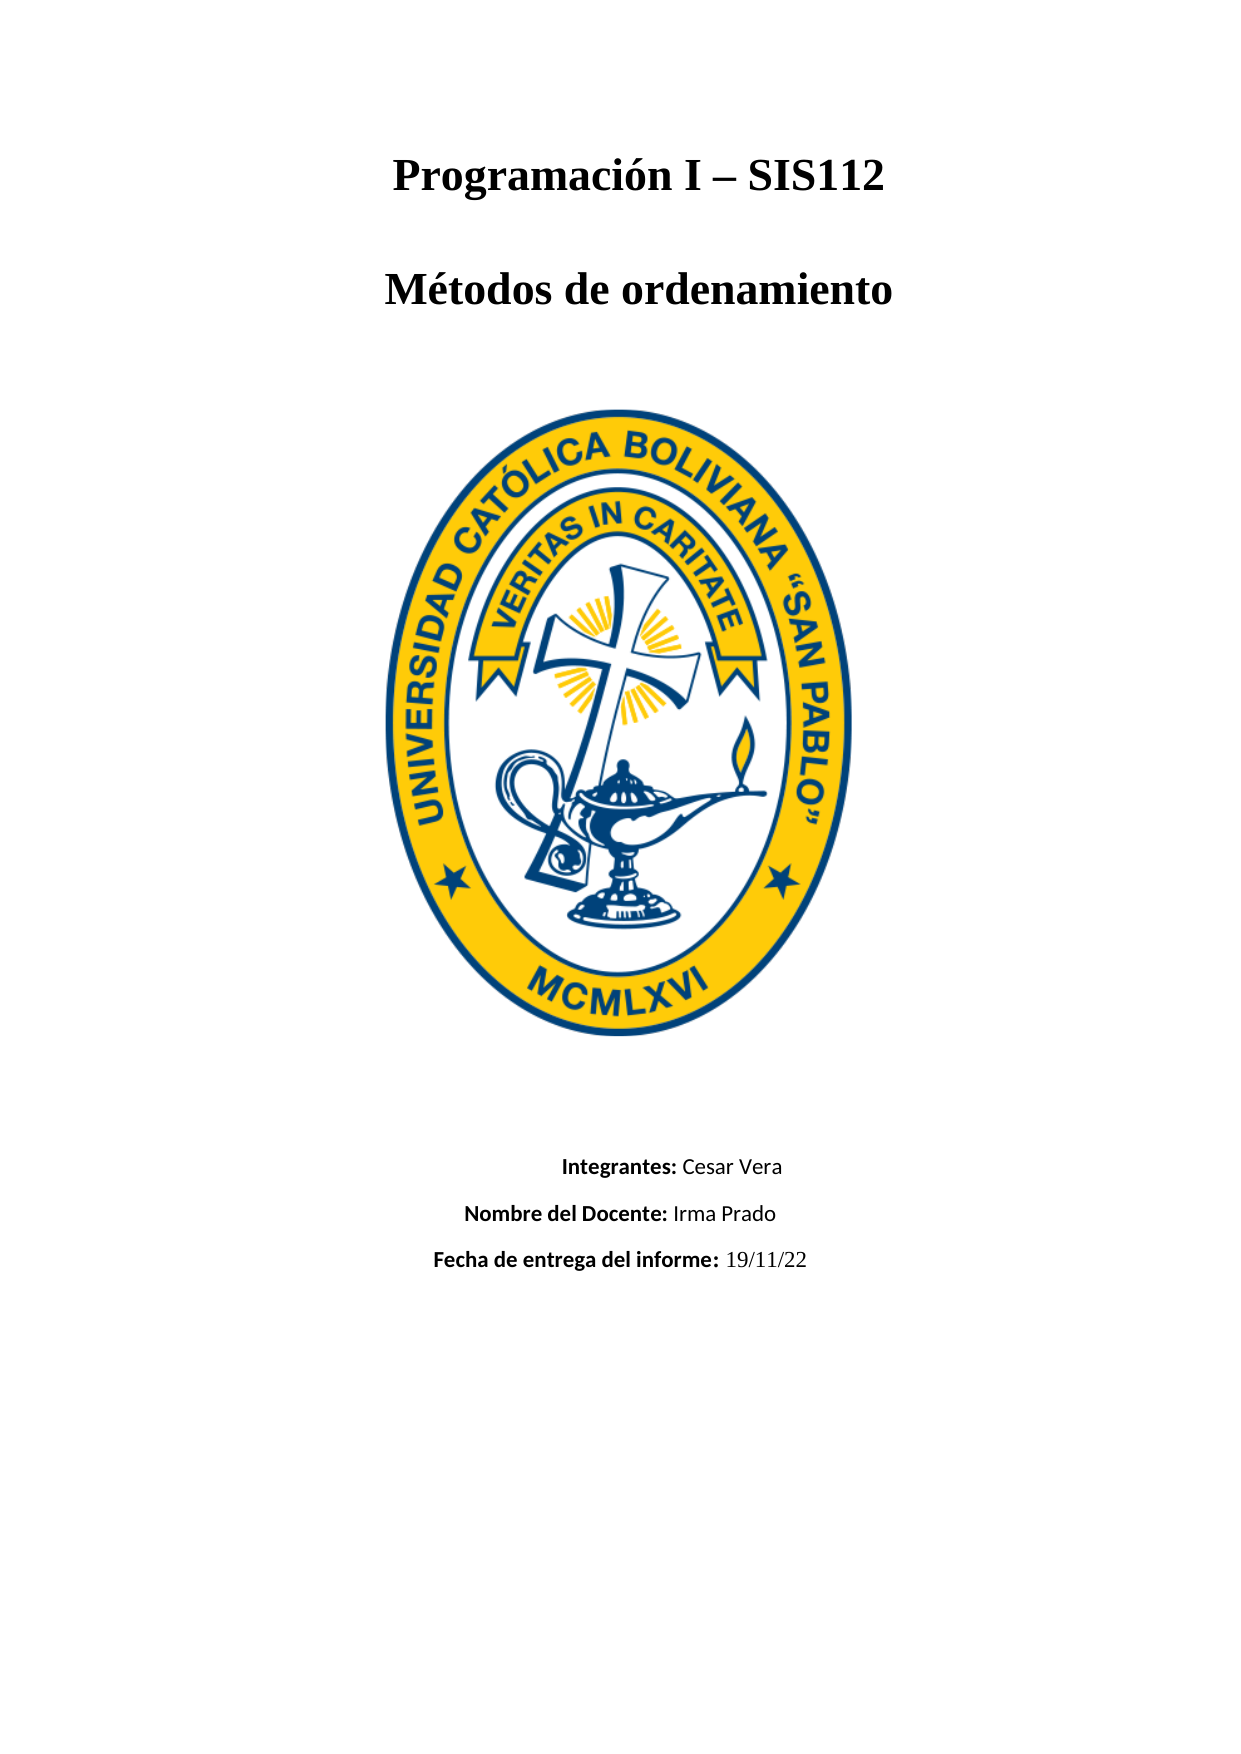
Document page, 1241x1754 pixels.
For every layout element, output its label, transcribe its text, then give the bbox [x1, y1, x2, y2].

text Fecha de entrega del informe: 19/11/22 [177, 1246, 1063, 1274]
text Nombre del Docente: Irma Prado [177, 1199, 1063, 1227]
text Integrantes: Cesar Vera [281, 1152, 1063, 1180]
picture [299, 402, 941, 1044]
list Métodos de ordenamiento [215, 261, 1063, 314]
list Programación I – SIS112 [215, 148, 1063, 200]
